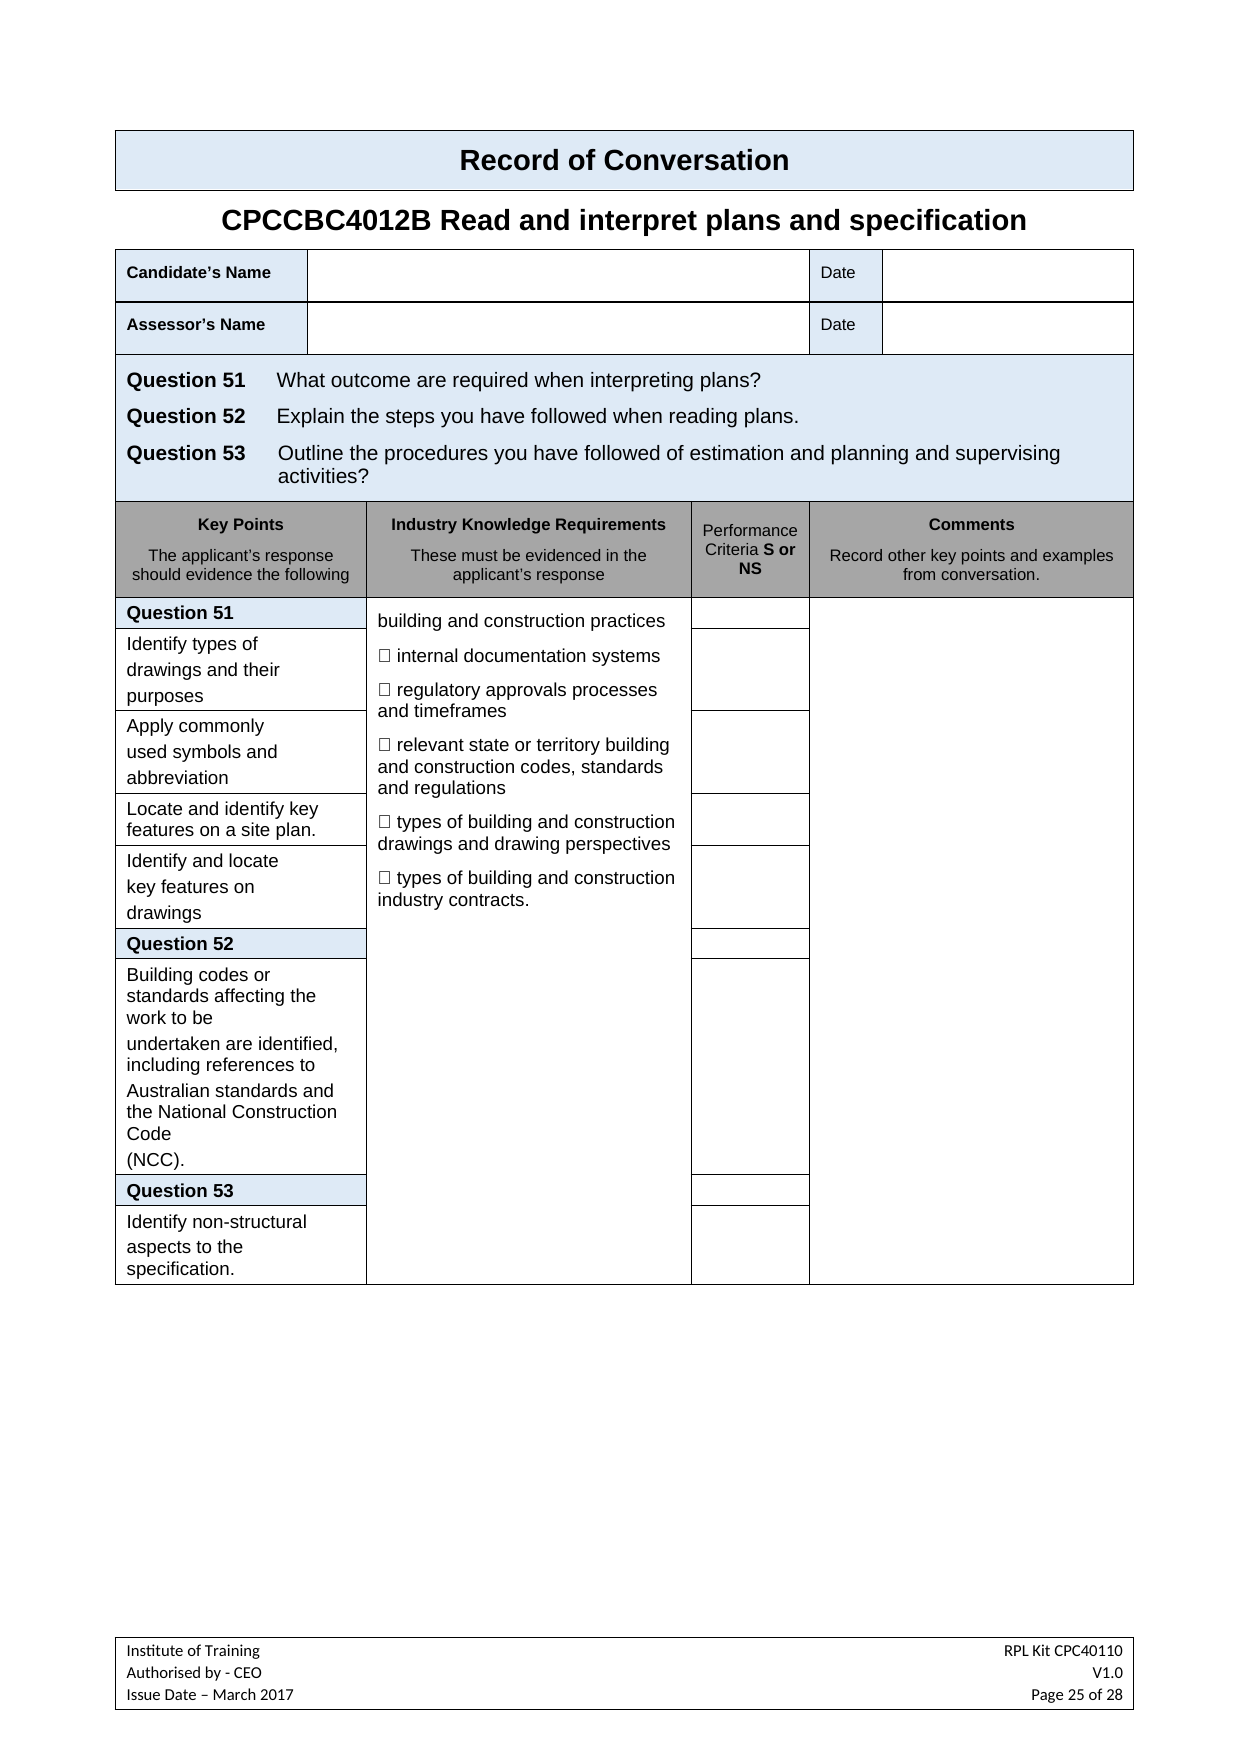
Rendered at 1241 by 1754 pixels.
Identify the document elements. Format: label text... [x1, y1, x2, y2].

table_cell Identify types of drawings and their purposes [116, 629, 366, 710]
table_cell Question 53 [116, 1175, 366, 1205]
table_cell CPCCBC4012B Read and interpret plans and specification [115, 191, 1134, 249]
table_cell Question 52 [116, 929, 366, 958]
table_cell [308, 303, 809, 354]
table_cell [692, 629, 809, 710]
table_cell Comments Record other key points and examples from conversation. [810, 502, 1133, 597]
table_cell Date [810, 250, 882, 301]
table_cell Question 51 What outcome are required when interpreting plans? Question 52 Explain the steps you have followed when reading plans. Question 53 Outline the procedures you have followed of estimation and planning and supervising activities? [116, 355, 1133, 501]
table_cell [692, 929, 809, 958]
table_cell Question 51 [116, 598, 366, 628]
table_cell Apply commonly used symbols and abbreviation [116, 711, 366, 792]
table_cell [883, 303, 1133, 354]
table_cell [692, 959, 809, 1174]
table_cell Performance Criteria S or NS [692, 502, 809, 597]
table_cell building and construction practices  internal documentation systems  regulatory approvals processes and timeframes  relevant state or territory building and construction codes, standards and regulations  types of building and construction drawings and drawing perspectives  types of building and construction industry contracts. [367, 598, 691, 1283]
table_cell [692, 711, 809, 792]
table_cell Identify and locate key features on drawings [116, 846, 366, 927]
table_cell [883, 250, 1133, 301]
table_cell Key Points The applicant’s response should evidence the following [116, 502, 366, 597]
table_cell [810, 598, 1133, 1283]
table_cell [692, 598, 809, 628]
table_cell [692, 846, 809, 927]
table_cell [692, 1206, 809, 1283]
table_cell Locate and identify key features on a site plan. [116, 794, 366, 845]
table_cell Identify non-structural aspects to the specification. [116, 1206, 366, 1283]
table_cell Date [810, 303, 882, 354]
table_cell Assessor’s Name [116, 303, 307, 354]
table_cell Industry Knowledge Requirements These must be evidenced in the applicant’s response [367, 502, 691, 597]
table_cell [308, 250, 809, 301]
table_cell [692, 794, 809, 845]
table_cell [692, 1175, 809, 1205]
table_cell Building codes or standards affecting the work to be undertaken are identified, including references to Australian standards and the National Construction Code (NCC). [116, 959, 366, 1174]
table_cell Candidate’s Name [116, 250, 307, 301]
table_header Record of Conversation [116, 131, 1133, 189]
